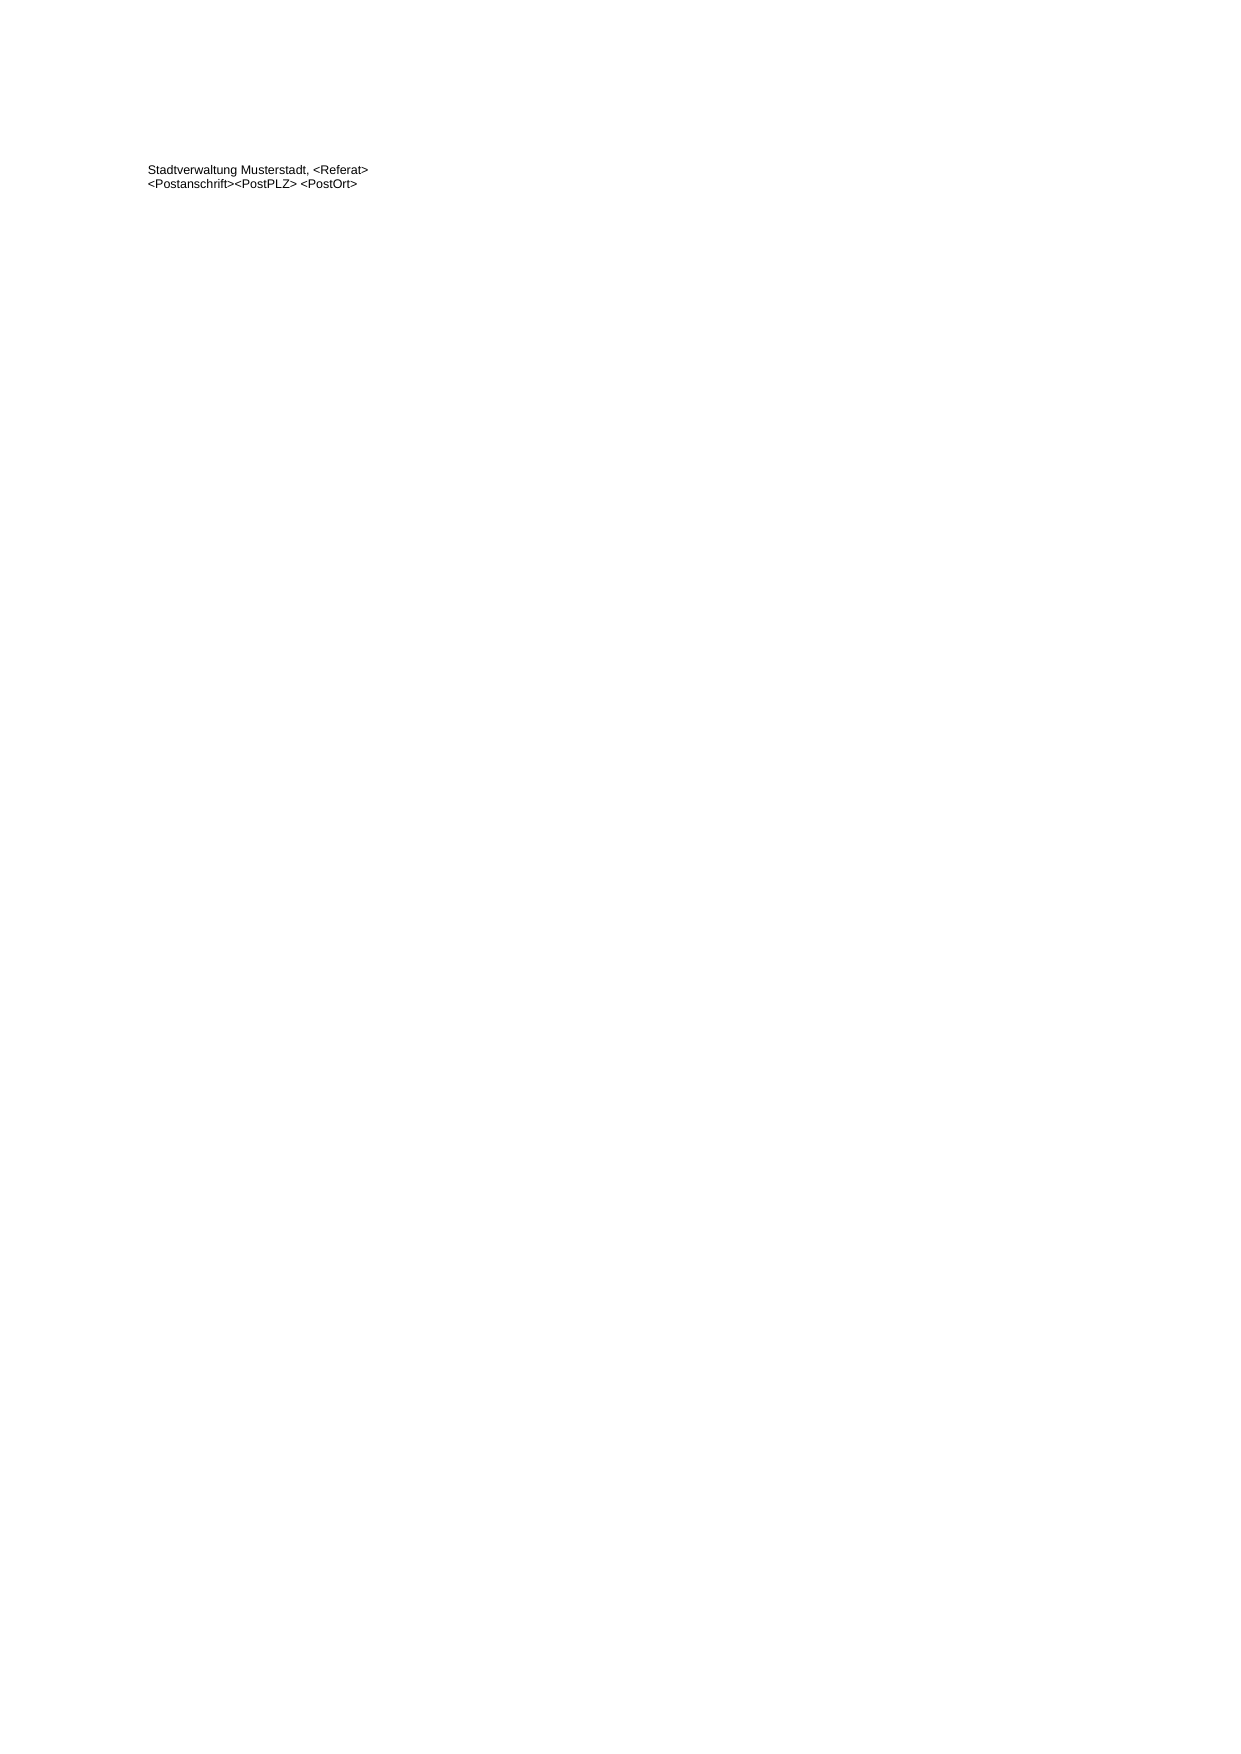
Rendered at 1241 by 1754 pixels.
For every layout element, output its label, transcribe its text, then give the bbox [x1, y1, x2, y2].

text Stadtverwaltung Musterstadt, [148, 162, 1093, 177]
